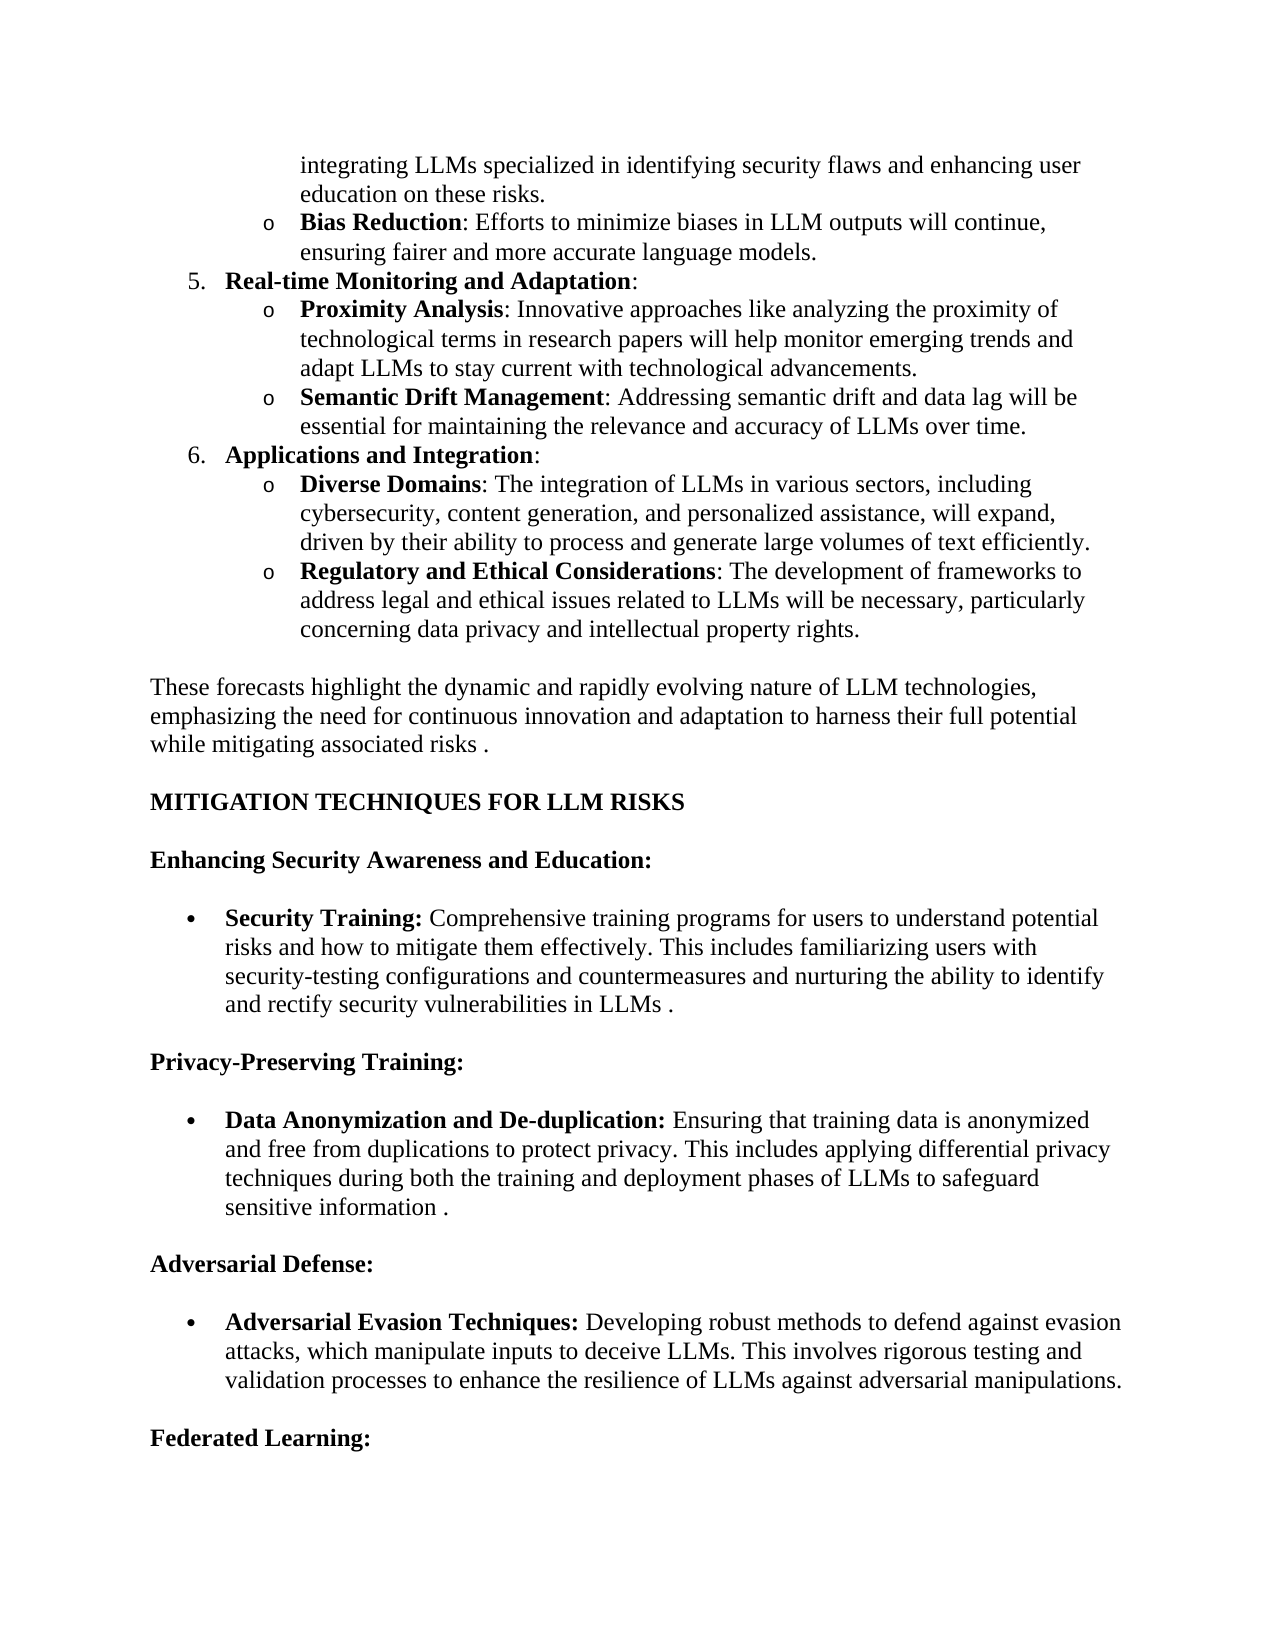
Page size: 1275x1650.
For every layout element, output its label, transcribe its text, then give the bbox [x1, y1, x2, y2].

list Security Training: Comprehensive training programs for users to understand potential risks and how to mitigate them effectively. This includes familiarizing users with security-testing configurations and countermeasures and nurturing the ability to identify and rectify security vulnerabilities in LLMs . [187, 903, 1125, 1018]
text Adversarial Defense: [150, 1249, 1125, 1278]
list Adversarial Evasion Techniques: Developing robust methods to defend against evasion attacks, which manipulate inputs to deceive LLMs. This involves rigorous testing and validation processes to enhance the resilience of LLMs against adversarial manipulations. [187, 1307, 1125, 1394]
text Federated Learning: [150, 1423, 1125, 1452]
list Data Anonymization and De-duplication: Ensuring that training data is anonymized and free from duplications to protect privacy. This includes applying differential privacy techniques during both the training and deployment phases of LLMs to safeguard sensitive information . [187, 1105, 1125, 1220]
list Applications and Integration: [187, 440, 1125, 469]
list Regulatory and Ethical Considerations: The development of frameworks to address legal and ethical issues related to LLMs will be necessary, particularly concerning data privacy and intellectual property rights. [262, 556, 1125, 643]
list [262, 150, 1125, 207]
list Proximity Analysis: Innovative approaches like analyzing the proximity of technological terms in research papers will help monitor emerging trends and adapt LLMs to stay current with technological advancements. [262, 294, 1125, 382]
list Bias Reduction: Efforts to minimize biases in LLM outputs will continue, ensuring fairer and more accurate language models. [262, 207, 1125, 266]
list Semantic Drift Management: Addressing semantic drift and data lag will be essential for maintaining the relevance and accuracy of LLMs over time. [262, 382, 1125, 440]
text Privacy-Preserving Training: [150, 1047, 1125, 1076]
text These forecasts highlight the dynamic and rapidly evolving nature of LLM technologies, emphasizing the need for continuous innovation and adaptation to harness their full potential while mitigating associated risks . [150, 672, 1125, 758]
list Diverse Domains: The integration of LLMs in various sectors, including cybersecurity, content generation, and personalized assistance, will expand, driven by their ability to process and generate large volumes of text efficiently. [262, 469, 1125, 556]
list Real-time Monitoring and Adaptation: [187, 266, 1125, 294]
text MITIGATION TECHNIQUES FOR LLM RISKS [150, 787, 1125, 816]
text Enhancing Security Awareness and Education: [150, 845, 1125, 874]
